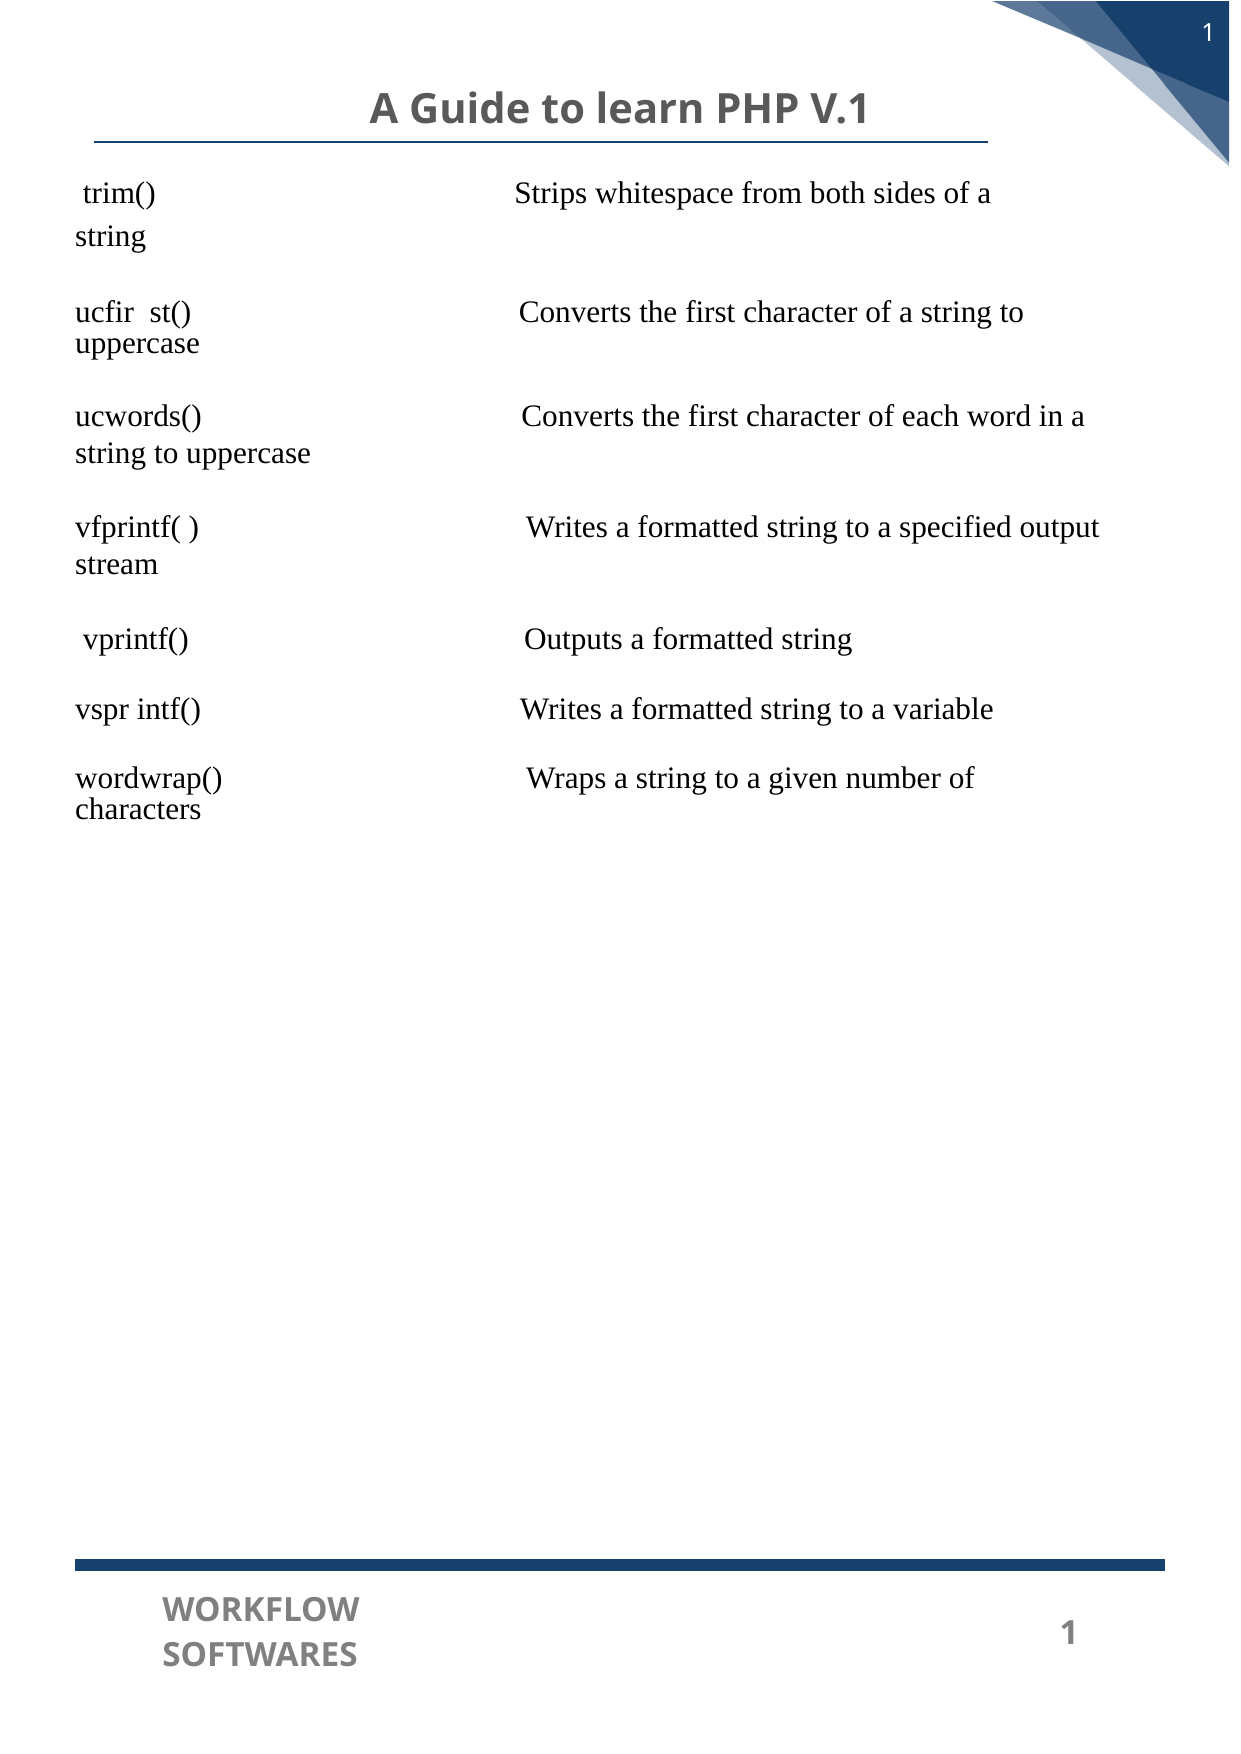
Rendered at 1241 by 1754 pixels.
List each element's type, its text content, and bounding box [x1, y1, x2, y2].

text vfprintf( ) Writes a formatted string to a specified output stream [75, 508, 1160, 581]
picture [990, 1, 1230, 167]
text vspr intf() Writes a formatted string to a variable [75, 694, 1090, 726]
text trim() Strips whitespace from both sides of a string [75, 174, 1036, 253]
text vprintf() Outputs a formatted string [75, 620, 1160, 656]
text ucwords() Converts the first character of each word in a string to uppercase [75, 397, 1160, 470]
text ucfir st() Converts the first character of a string to uppercase [75, 297, 1090, 359]
text wordwrap() Wraps a string to a given number of characters [75, 763, 1090, 826]
